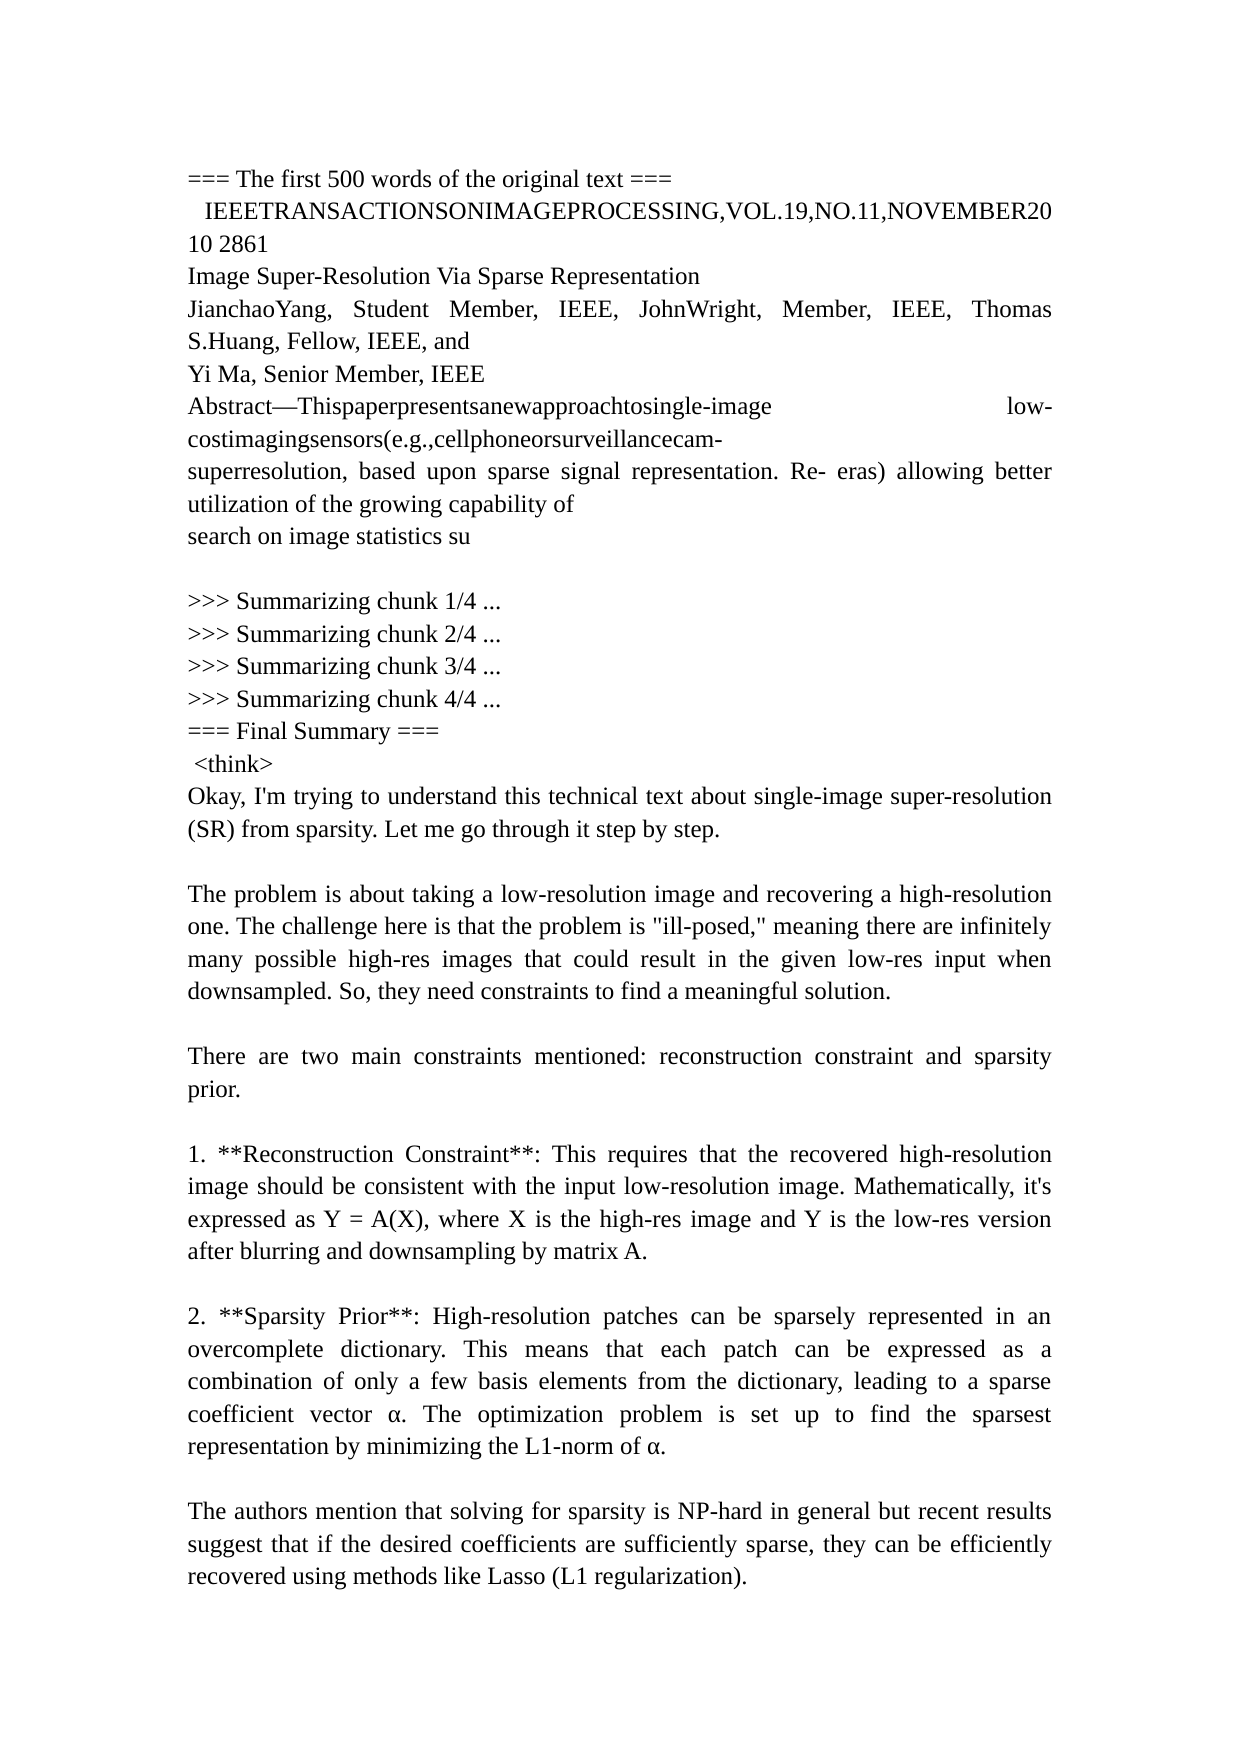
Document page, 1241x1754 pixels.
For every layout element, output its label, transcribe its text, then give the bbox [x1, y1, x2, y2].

text >>> Summarizing chunk 4/4 ... [187, 682, 1053, 714]
text Okay, I'm trying to understand this technical text about single-image super-resolution (SR) from sparsity. Let me go through it step by step. [187, 779, 1053, 844]
text JianchaoYang, Student Member, IEEE, JohnWright, Member, IEEE, Thomas S.Huang, Fellow, IEEE, and [187, 292, 1053, 357]
text superresolution, based upon sparse signal representation. Re- eras) allowing better utilization of the growing capability of [187, 454, 1053, 519]
text >>> Summarizing chunk 1/4 ... [187, 584, 1053, 617]
text >>> Summarizing chunk 3/4 ... [187, 649, 1053, 682]
text === The first 500 words of the original text === [187, 162, 1053, 194]
text Yi Ma, Senior Member, IEEE [187, 357, 1053, 389]
text <think> [187, 747, 1053, 779]
text search on image statistics su [187, 519, 1053, 552]
text === Final Summary === [187, 714, 1053, 747]
text >>> Summarizing chunk 2/4 ... [187, 617, 1053, 649]
text The problem is about taking a low-resolution image and recovering a high-resolution one. The challenge here is that the problem is "ill-posed," meaning there are infinitely many possible high-res images that could result in the given low-res input when downsampled. So, they need constraints to find a meaningful solution. [187, 877, 1053, 1007]
text 2. **Sparsity Prior**: High-resolution patches can be sparsely represented in an overcomplete dictionary. This means that each patch can be expressed as a combination of only a few basis elements from the dictionary, leading to a sparse coefficient vector α. The optimization problem is set up to find the sparsest representation by minimizing the L1-norm of α. [187, 1299, 1053, 1462]
text Image Super-Resolution Via Sparse Representation [187, 259, 1053, 292]
text 1. **Reconstruction Constraint**: This requires that the recovered high-resolution image should be consistent with the input low-resolution image. Mathematically, it's expressed as Y = A(X), where X is the high-res image and Y is the low-res version after blurring and downsampling by matrix A. [187, 1137, 1053, 1267]
text IEEETRANSACTIONSONIMAGEPROCESSING,VOL.19,NO.11,NOVEMBER2010 2861 [187, 194, 1053, 259]
text The authors mention that solving for sparsity is NP-hard in general but recent results suggest that if the desired coefficients are sufficiently sparse, they can be efficiently recovered using methods like Lasso (L1 regularization). [187, 1494, 1053, 1592]
text Abstract—Thispaperpresentsanewapproachtosingle-image low-costimagingsensors(e.g.,cellphoneorsurveillancecam- [187, 389, 1053, 454]
text There are two main constraints mentioned: reconstruction constraint and sparsity prior. [187, 1039, 1053, 1104]
